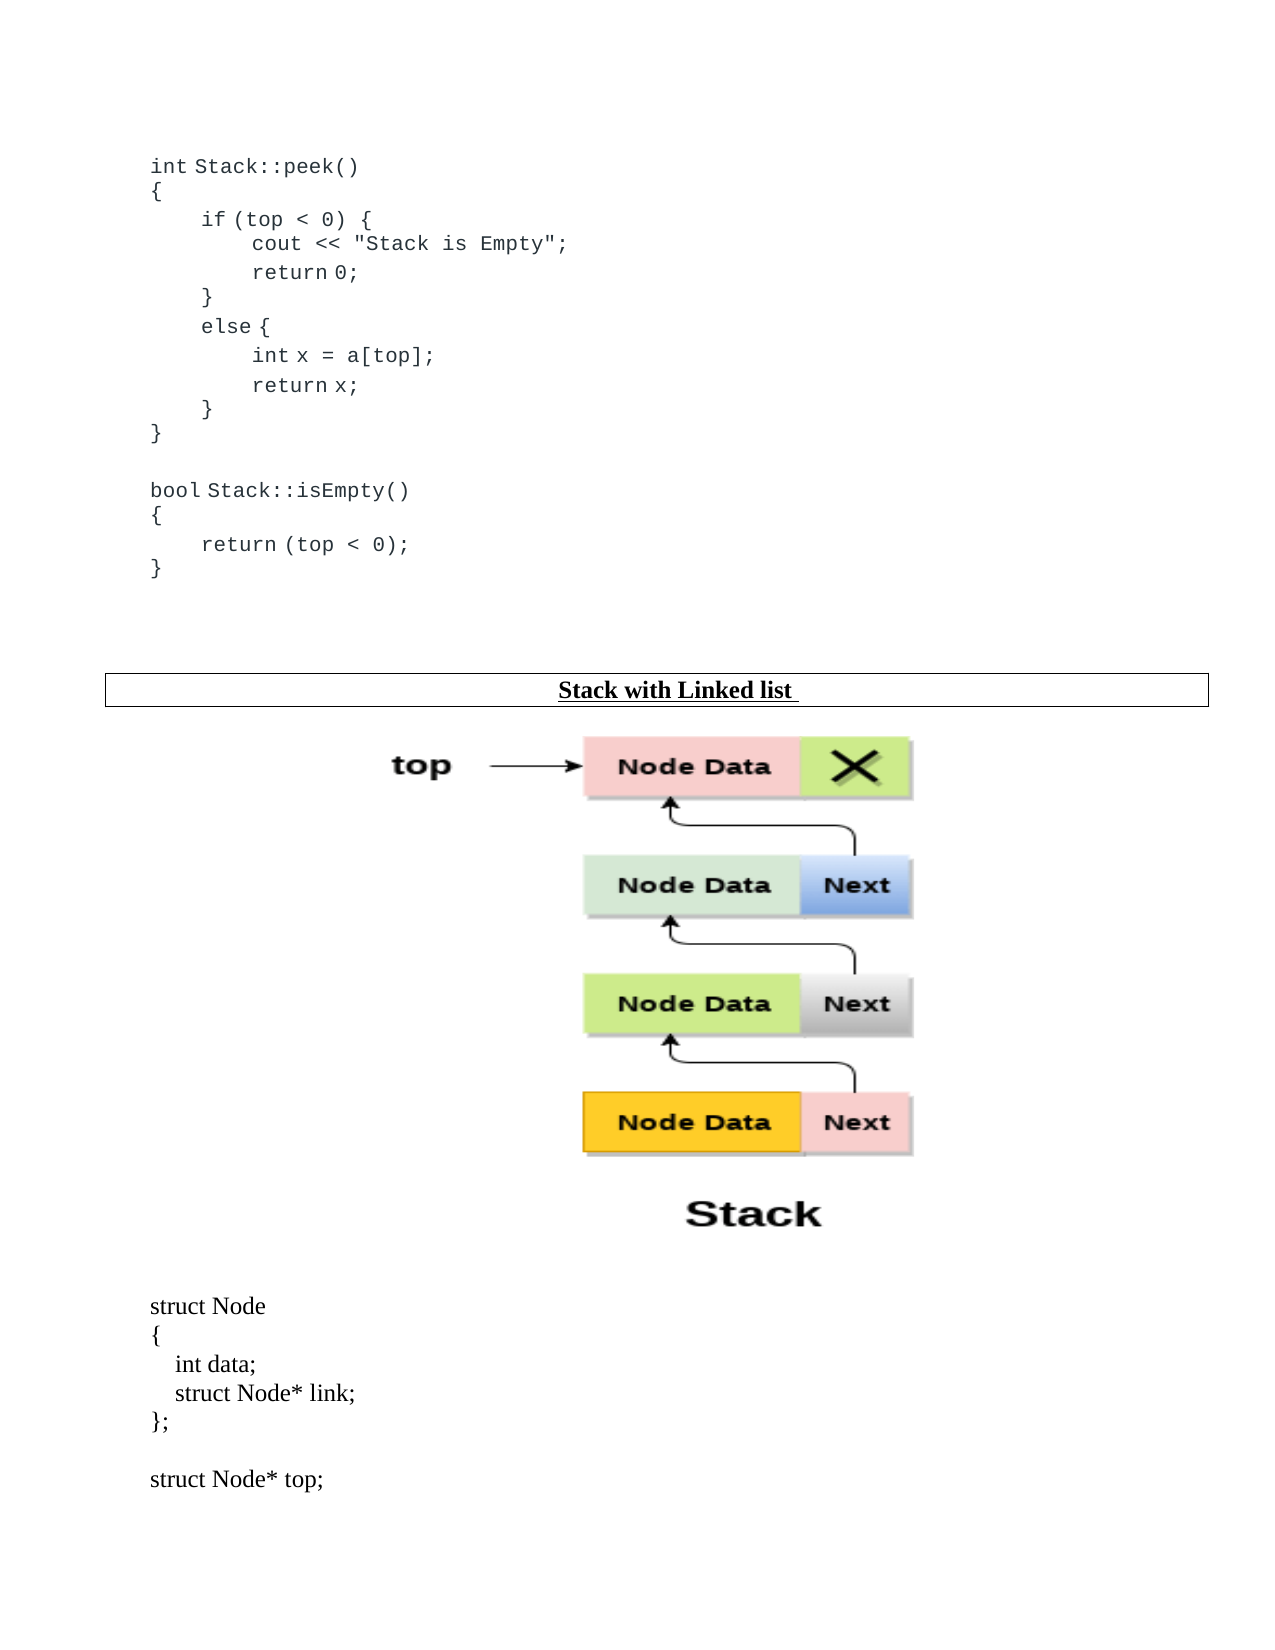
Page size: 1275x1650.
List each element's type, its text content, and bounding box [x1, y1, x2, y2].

text } [150, 286, 1125, 310]
text int x = a[top]; [150, 339, 1125, 369]
text bool Stack::isEmpty() [150, 474, 1125, 504]
text struct Node* top; [150, 1464, 1125, 1493]
text { [150, 1320, 1125, 1349]
text { [150, 179, 1125, 203]
text } [150, 398, 1125, 422]
text return 0; [150, 256, 1125, 286]
text struct Node [150, 1291, 1125, 1320]
text { [150, 504, 1125, 528]
text int data; [150, 1349, 1125, 1378]
text cout << "Stack is Empty"; [150, 233, 1125, 256]
picture [388, 736, 915, 1234]
text } [150, 557, 1125, 581]
text return (top < 0); [150, 528, 1125, 557]
text if (top < 0) { [150, 203, 1125, 233]
text struct Node* link; [150, 1378, 1125, 1406]
text } [150, 422, 1125, 446]
list Stack with Linked list [106, 674, 1208, 706]
text else { [150, 310, 1125, 339]
text return x; [150, 369, 1125, 398]
text int Stack::peek() [150, 150, 1125, 179]
text }; [150, 1406, 1125, 1435]
